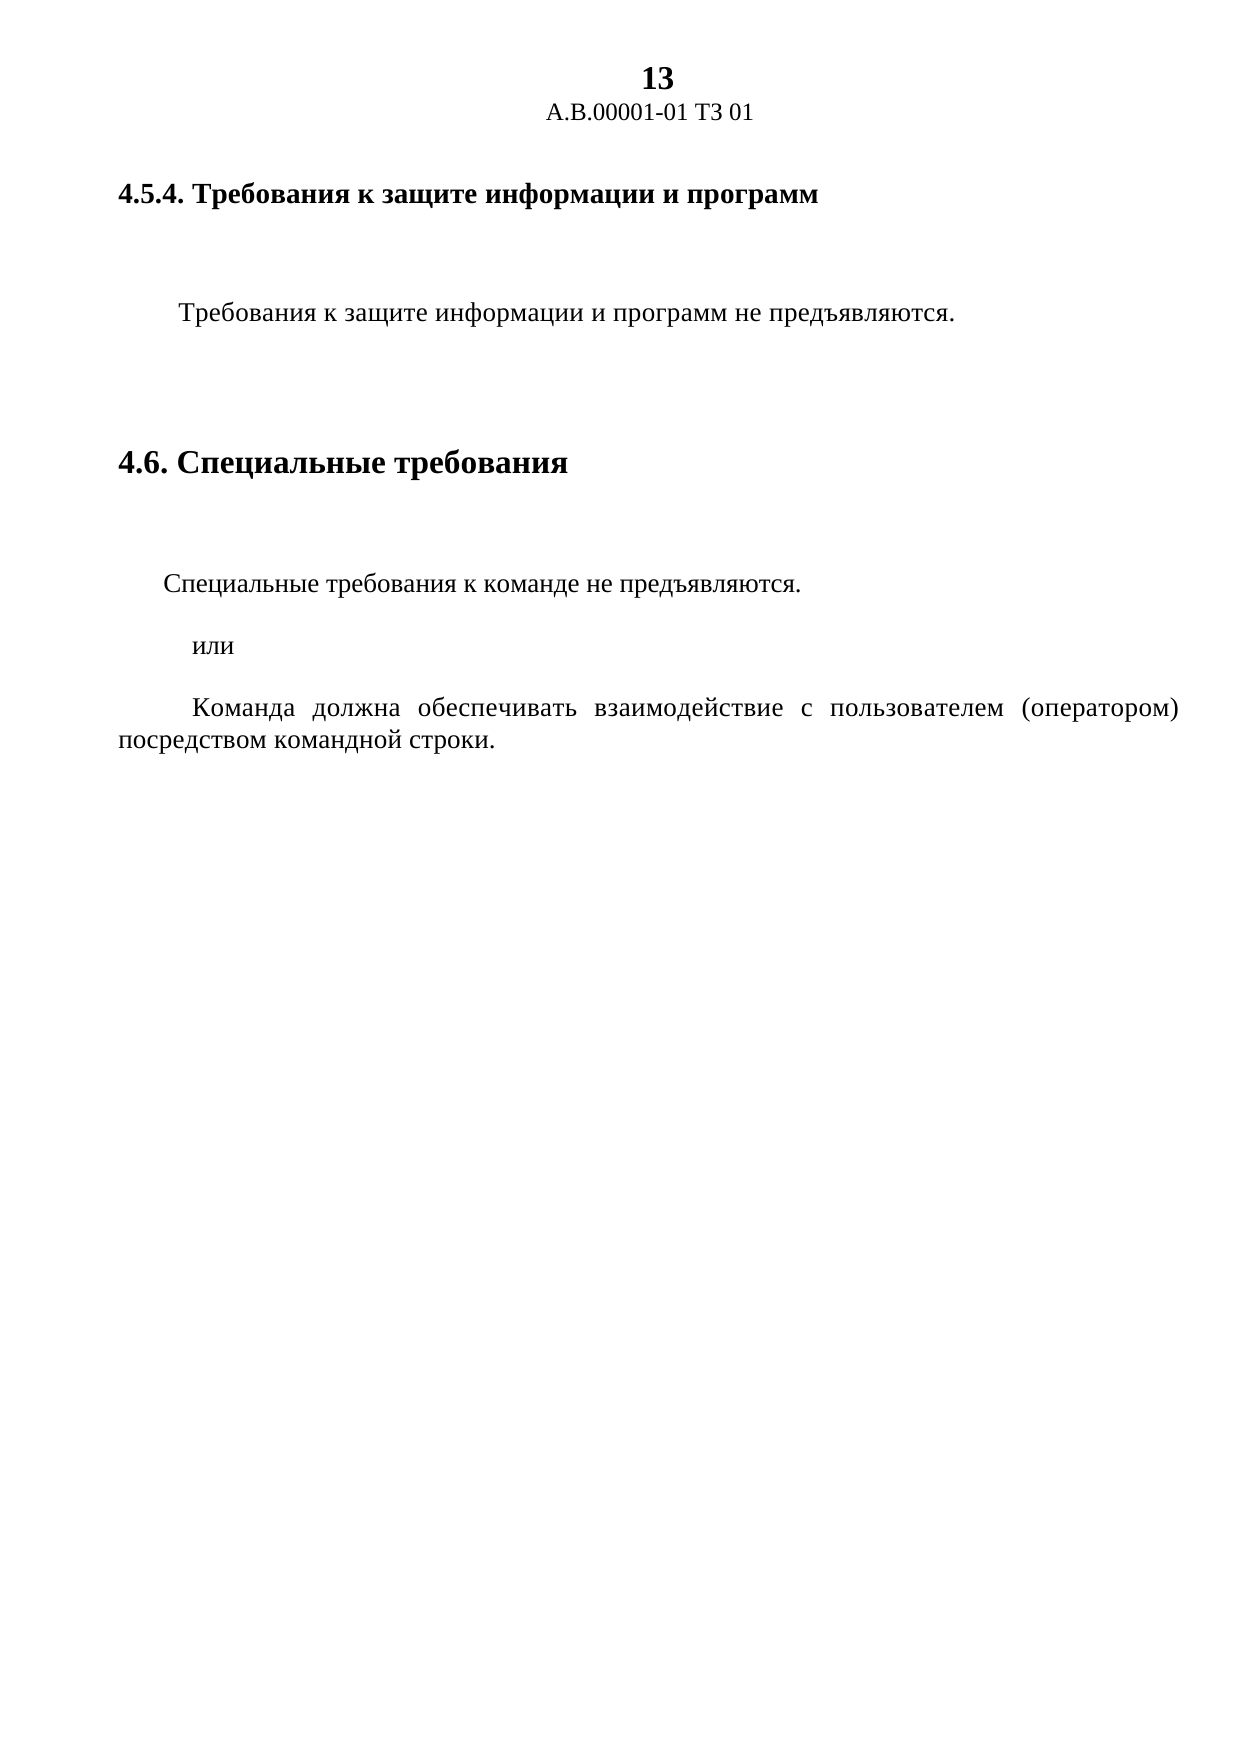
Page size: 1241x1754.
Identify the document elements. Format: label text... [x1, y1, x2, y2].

text Требования к защите информации и программ не предъявляются. [178, 296, 1181, 327]
text Специальные требования к команде не предъявляются. [163, 567, 1181, 598]
subtitle Требования к защите информации и программ [118, 176, 1181, 210]
text или [118, 629, 1181, 660]
subtitle Специальные требования [118, 442, 1181, 481]
text Команда должна обеспечивать взаимодействие с пользователем (оператором) посредством командной строки. [118, 692, 1181, 754]
